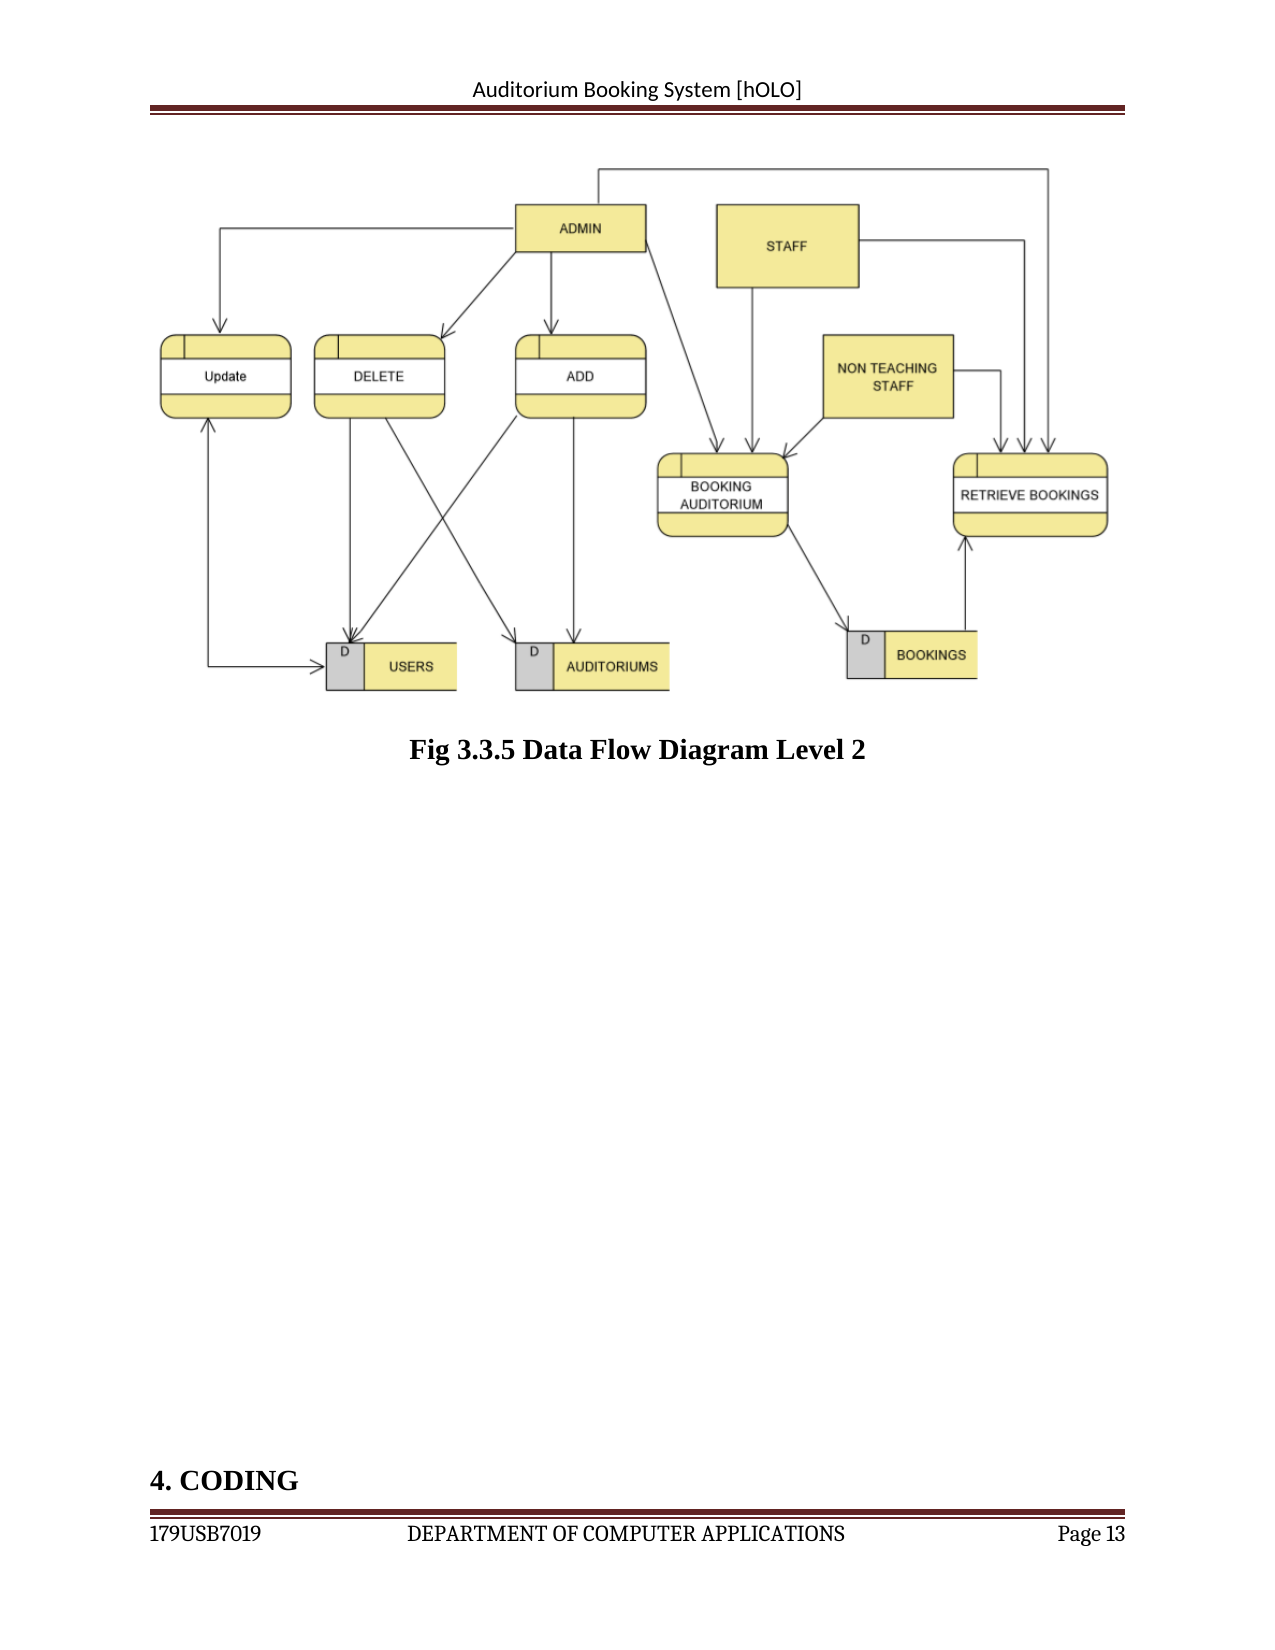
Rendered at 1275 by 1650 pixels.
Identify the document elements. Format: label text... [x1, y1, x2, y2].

text 4. CODING [150, 1463, 1125, 1497]
text Fig 3.3.5 Data Flow Diagram Level 2 [150, 732, 1125, 766]
picture [150, 150, 1125, 707]
